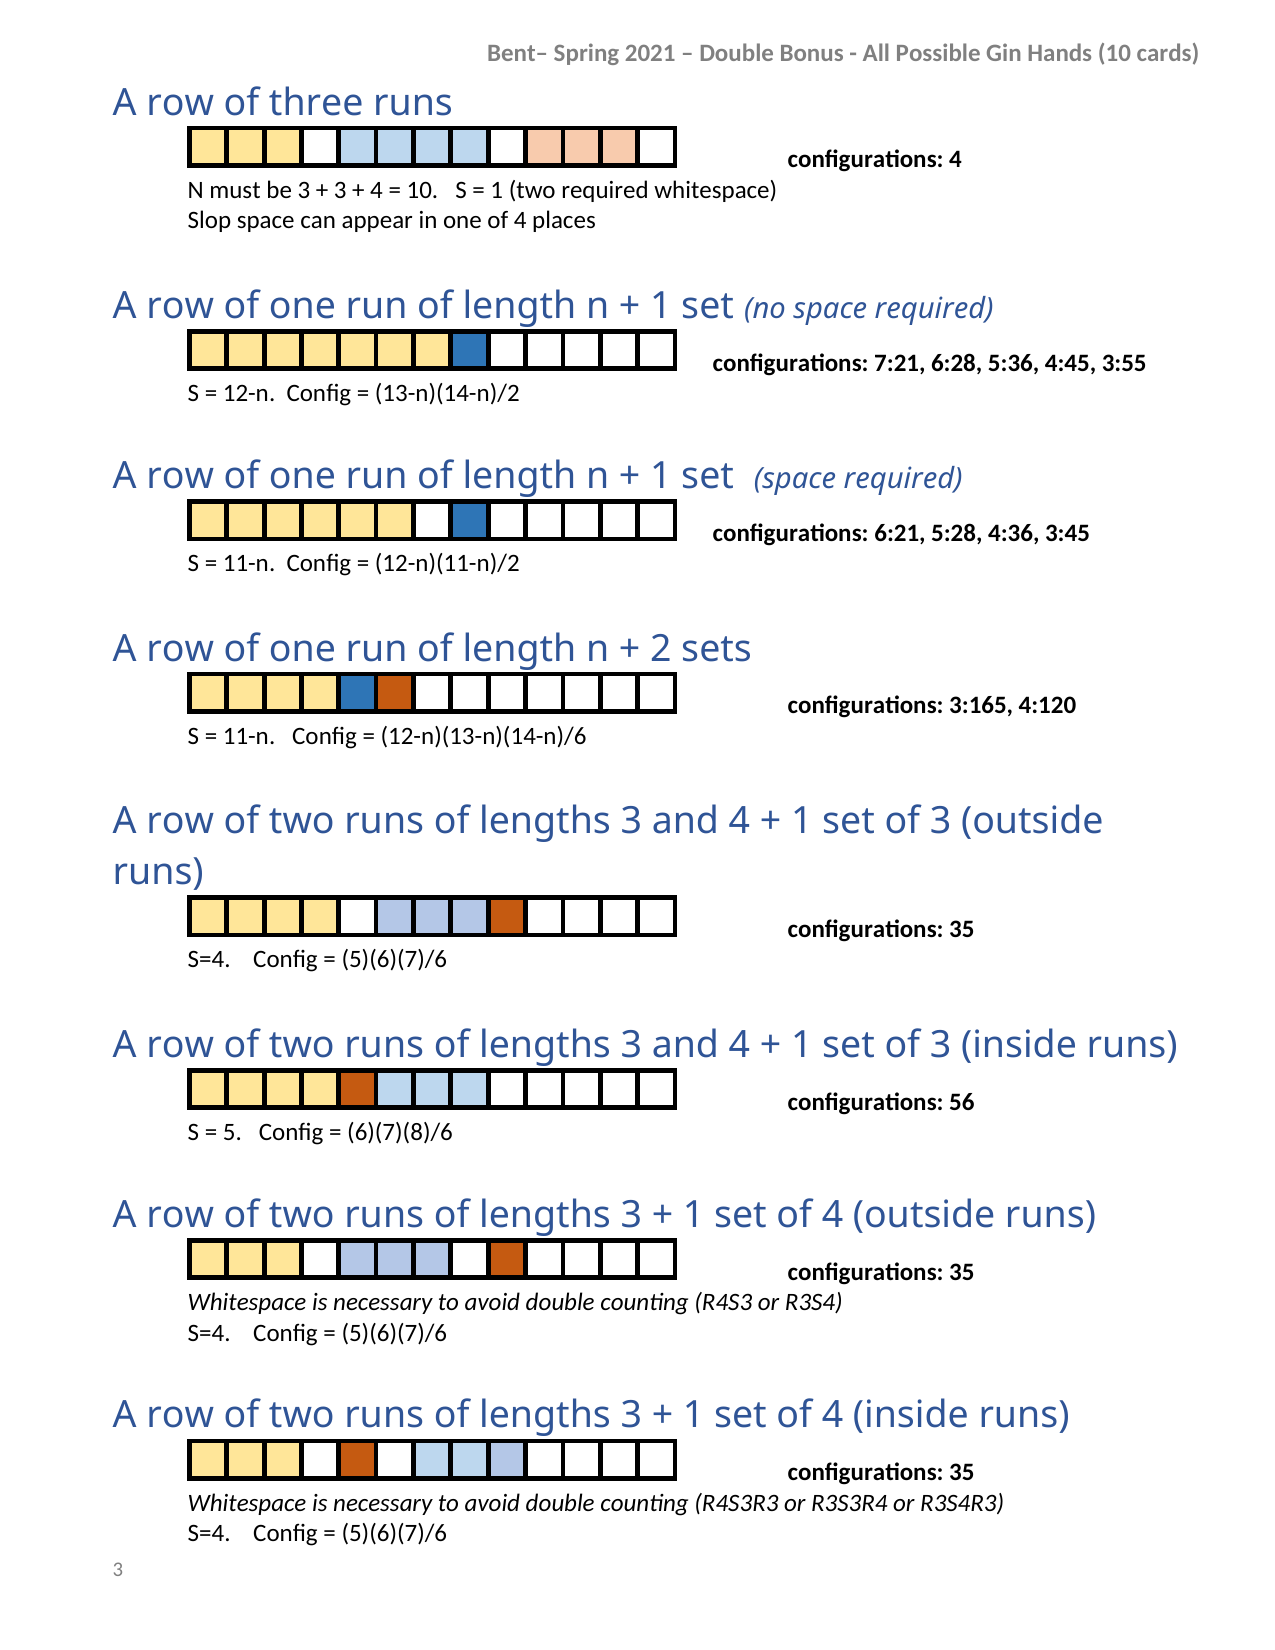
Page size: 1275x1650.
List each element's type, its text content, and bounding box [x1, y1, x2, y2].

subtitle A row of one run of length n + 1 set (space required) [112, 448, 1200, 499]
list configurations: 7:21, 6:28, 5:36, 4:45, 3:55 [187, 329, 1200, 377]
list S = 5. Config = (6)(7)(8)/6 [187, 1116, 1200, 1147]
list Slop space can appear in one of 4 places [187, 204, 1200, 235]
list configurations: 3:165, 4:120 [187, 672, 1200, 720]
list S=4. Config = (5)(6)(7)/6 [187, 1517, 1200, 1548]
list configurations: 56 [187, 1068, 1200, 1116]
list S = 11-n. Config = (12-n)(13-n)(14-n)/6 [187, 720, 1200, 750]
list S=4. Config = (5)(6)(7)/6 [187, 943, 1200, 974]
list S=4. Config = (5)(6)(7)/6 [187, 1317, 1200, 1347]
list N must be 3 + 3 + 4 = 10. S = 1 (two required whitespace) [187, 174, 1200, 204]
subtitle A row of two runs of lengths 3 + 1 set of 4 (outside runs) [112, 1187, 1200, 1238]
subtitle A row of two runs of lengths 3 + 1 set of 4 (inside runs) [112, 1388, 1200, 1439]
list configurations: 6:21, 5:28, 4:36, 3:45 [187, 499, 1200, 547]
subtitle A row of two runs of lengths 3 and 4 + 1 set of 3 (outside runs) [112, 793, 1200, 896]
list S = 12-n. Config = (13-n)(14-n)/2 [187, 377, 1200, 408]
list configurations: 35 [187, 896, 1200, 943]
list Whitespace is necessary to avoid double counting (R4S3R3 or R3S3R4 or R3S4R3) [187, 1487, 1200, 1517]
subtitle A row of one run of length n + 2 sets [112, 621, 1200, 672]
subtitle A row of one run of length n + 1 set (no space required) [112, 278, 1200, 329]
list configurations: 4 [187, 126, 1200, 174]
list configurations: 35 [187, 1238, 1200, 1286]
list Whitespace is necessary to avoid double counting (R4S3 or R3S4) [187, 1286, 1200, 1317]
list configurations: 35 [187, 1439, 1200, 1487]
list S = 11-n. Config = (12-n)(11-n)/2 [187, 547, 1200, 578]
subtitle A row of two runs of lengths 3 and 4 + 1 set of 3 (inside runs) [112, 1017, 1200, 1068]
subtitle A row of three runs [112, 75, 1200, 126]
